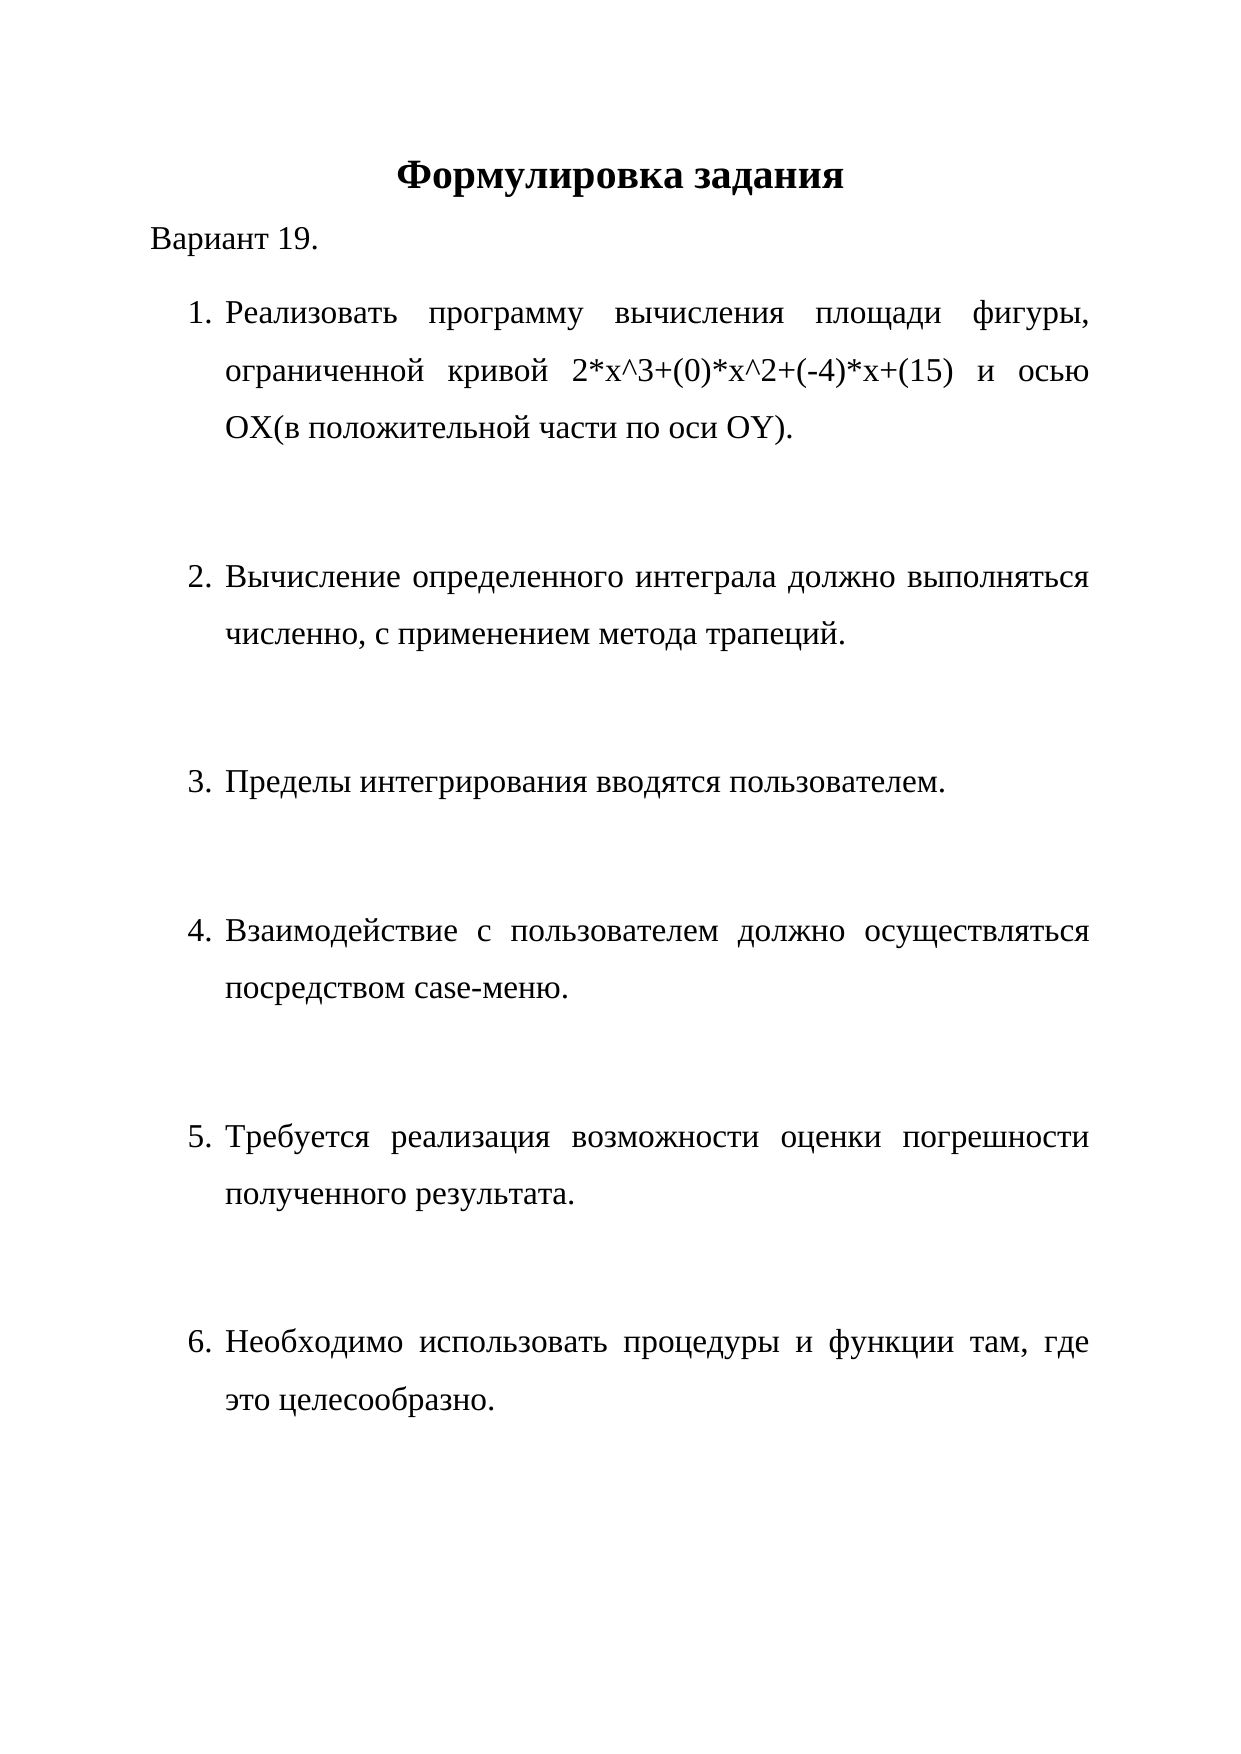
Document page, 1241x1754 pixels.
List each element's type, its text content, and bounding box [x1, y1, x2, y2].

text Формулировка задания [150, 150, 1090, 198]
list Взаимодействие с пользователем должно осуществляться посредством case-меню. [187, 910, 1090, 1006]
text Вариант 19. [150, 218, 1090, 257]
list Требуется реализация возможности оценки погрешности полученного результата. [187, 1116, 1090, 1212]
list Необходимо использовать процедуры и функции там, где это целесообразно. [187, 1322, 1090, 1417]
list Пределы интегрирования вводятся пользователем. [187, 762, 1090, 800]
list Реализовать программу вычисления площади фигуры, ограниченной кривой 2*x^3+(0)*x^2+(-4)*x+(15) и осью OX(в положительной части по оси OY). [187, 292, 1090, 446]
list Вычисление определенного интеграла должно выполняться численно, с применением метода трапеций. [187, 556, 1090, 652]
